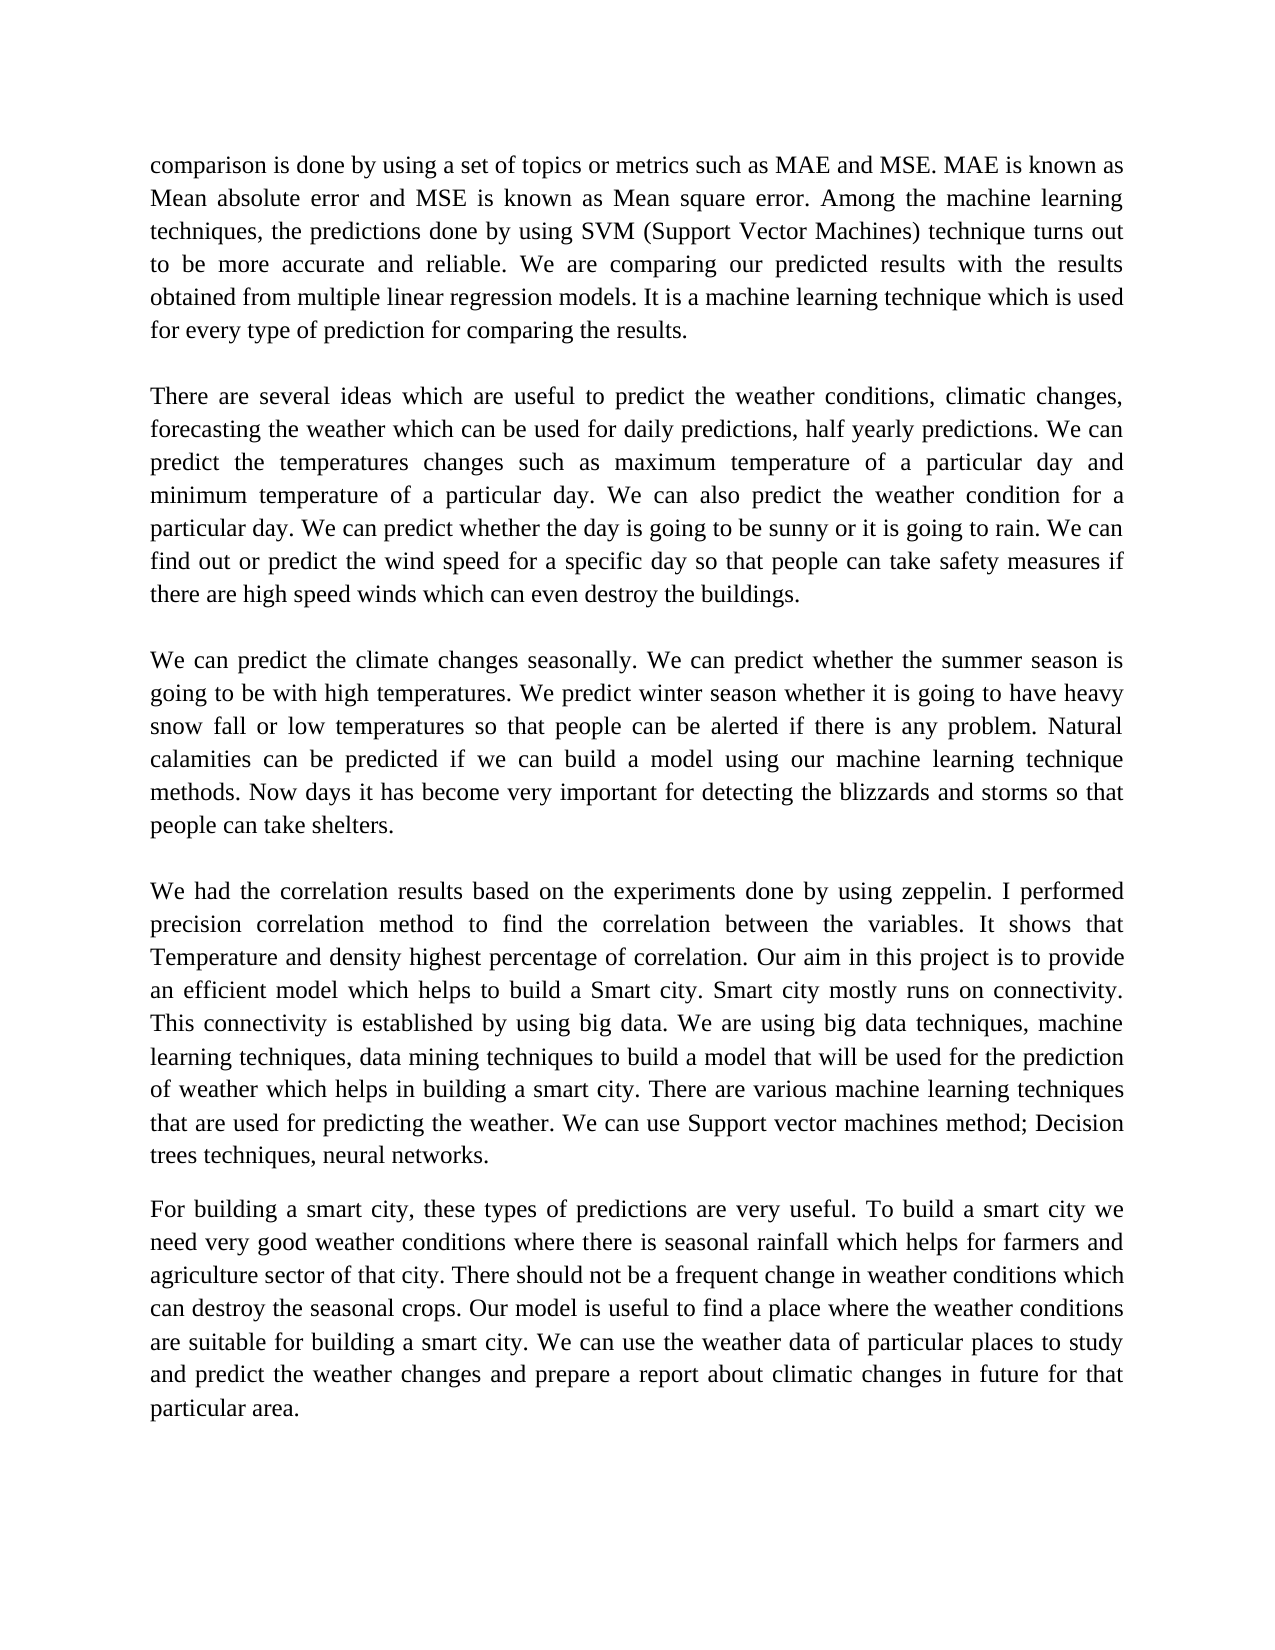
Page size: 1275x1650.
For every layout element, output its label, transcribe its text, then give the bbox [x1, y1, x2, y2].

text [150, 150, 1125, 344]
text For building a smart city, these types of predictions are very useful. To build a smart city we need very good weather conditions where there is seasonal rainfall which helps for farmers and agriculture sector of that city. There should not be a frequent change in weather conditions which can destroy the seasonal crops. Our model is useful to find a place where the weather conditions are suitable for building a smart city. We can use the weather data of particular places to study and predict the weather changes and prepare a report about climatic changes in future for that particular area. [150, 1194, 1125, 1421]
text We can predict the climate changes seasonally. We can predict whether the summer season is going to be with high temperatures. We predict winter season whether it is going to have heavy snow fall or low temperatures so that people can be alerted if there is any problem. Natural calamities can be predicted if we can build a model using our machine learning technique methods. Now days it has become very important for detecting the blizzards and storms so that people can take shelters. [150, 645, 1125, 839]
text There are several ideas which are useful to predict the weather conditions, climatic changes, forecasting the weather which can be used for daily predictions, half yearly predictions. We can predict the temperatures changes such as maximum temperature of a particular day and minimum temperature of a particular day. We can also predict the weather condition for a particular day. We can predict whether the day is going to be sunny or it is going to rain. We can find out or predict the wind speed for a specific day so that people can take safety measures if there are high speed winds which can even destroy the buildings. [150, 381, 1125, 608]
